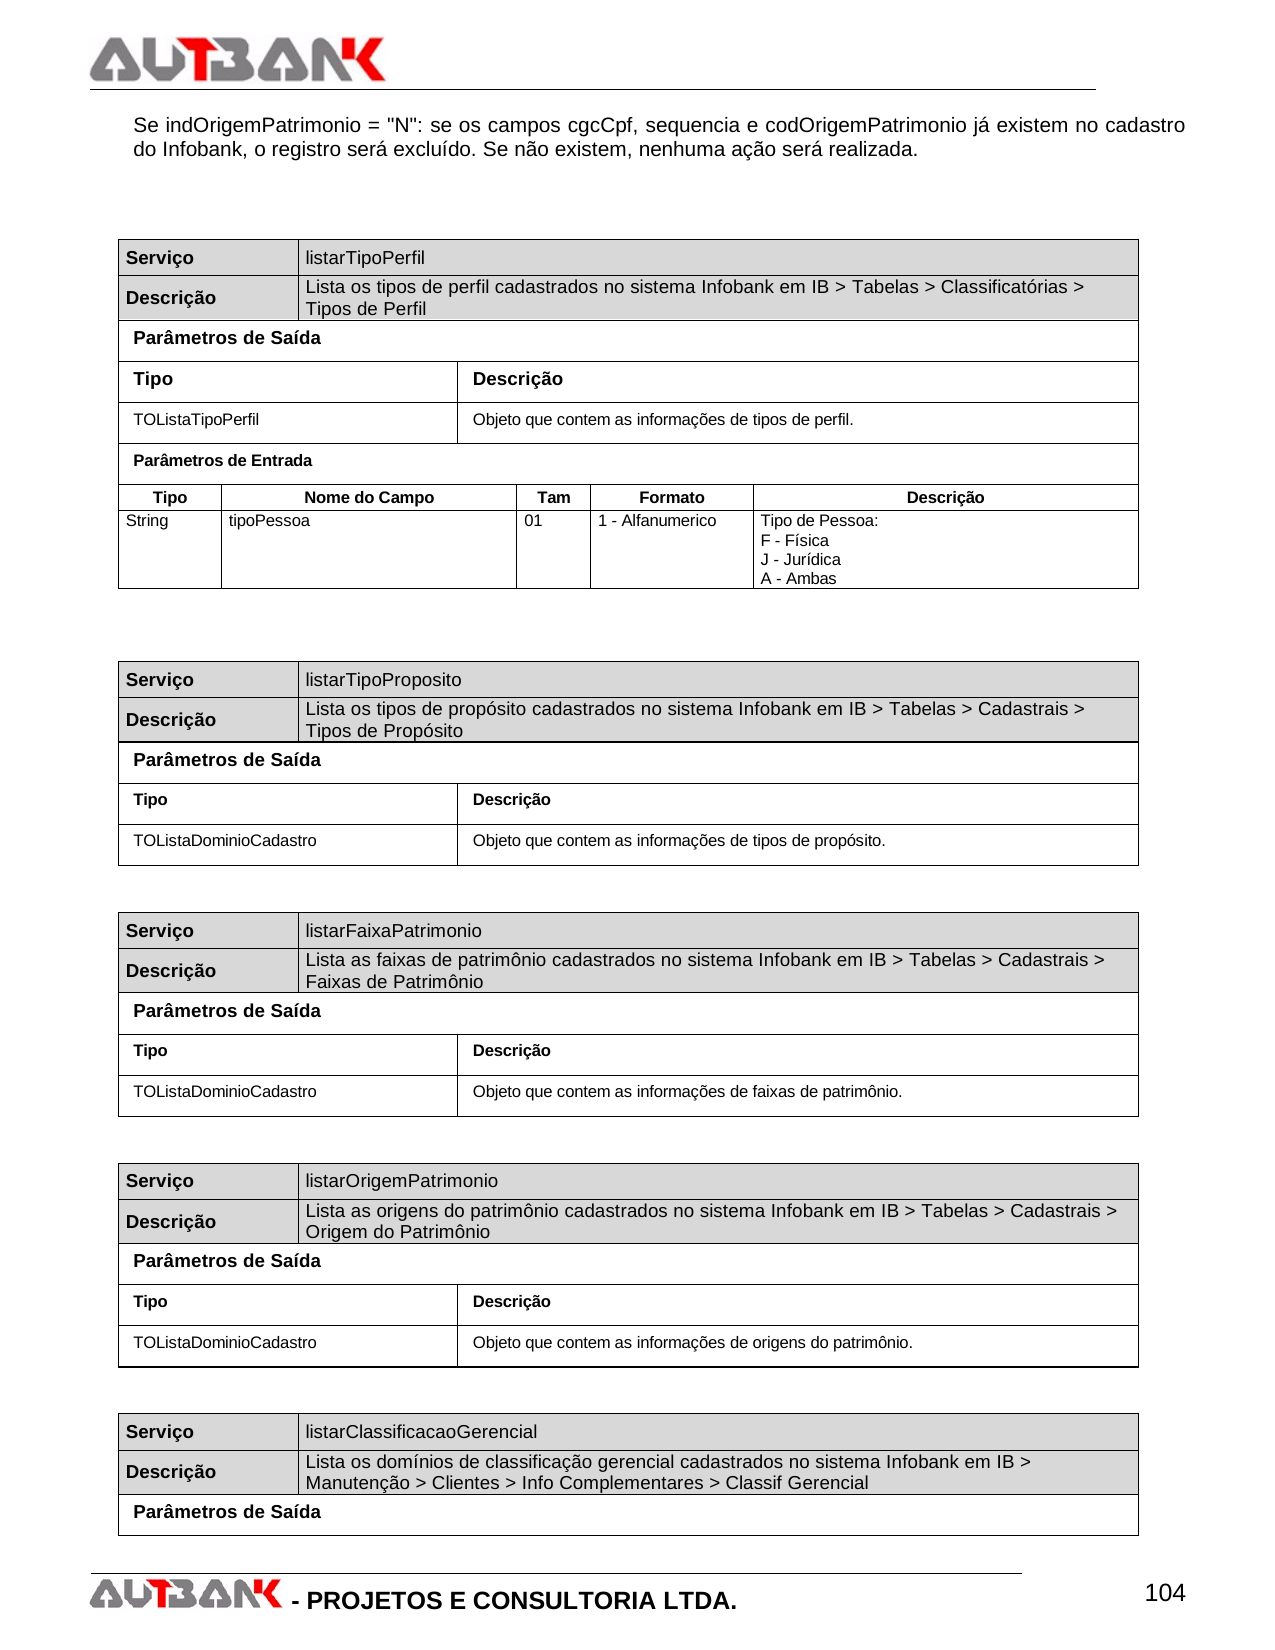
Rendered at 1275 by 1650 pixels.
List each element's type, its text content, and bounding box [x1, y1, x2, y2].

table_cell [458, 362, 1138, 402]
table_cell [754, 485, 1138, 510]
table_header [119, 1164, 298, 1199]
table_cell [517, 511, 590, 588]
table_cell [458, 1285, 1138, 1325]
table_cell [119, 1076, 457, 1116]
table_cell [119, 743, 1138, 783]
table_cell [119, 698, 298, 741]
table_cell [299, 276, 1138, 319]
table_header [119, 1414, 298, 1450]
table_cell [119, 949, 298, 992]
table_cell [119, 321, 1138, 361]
picture [88, 1577, 284, 1609]
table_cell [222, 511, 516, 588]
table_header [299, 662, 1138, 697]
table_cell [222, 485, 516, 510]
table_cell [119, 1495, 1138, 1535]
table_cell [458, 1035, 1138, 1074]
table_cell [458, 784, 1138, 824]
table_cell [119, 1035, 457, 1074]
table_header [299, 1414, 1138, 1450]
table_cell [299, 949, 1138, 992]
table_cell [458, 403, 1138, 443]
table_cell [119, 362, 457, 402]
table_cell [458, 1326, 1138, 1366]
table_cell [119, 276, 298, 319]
text Se indOrigemPatrimonio = "N": se os campos cgcCpf, sequencia e codOrigemPatrimonio já existem no cadastro do Infobank, o registro será excluído. Se não existem, nenhuma ação será realizada. [133, 113, 1186, 161]
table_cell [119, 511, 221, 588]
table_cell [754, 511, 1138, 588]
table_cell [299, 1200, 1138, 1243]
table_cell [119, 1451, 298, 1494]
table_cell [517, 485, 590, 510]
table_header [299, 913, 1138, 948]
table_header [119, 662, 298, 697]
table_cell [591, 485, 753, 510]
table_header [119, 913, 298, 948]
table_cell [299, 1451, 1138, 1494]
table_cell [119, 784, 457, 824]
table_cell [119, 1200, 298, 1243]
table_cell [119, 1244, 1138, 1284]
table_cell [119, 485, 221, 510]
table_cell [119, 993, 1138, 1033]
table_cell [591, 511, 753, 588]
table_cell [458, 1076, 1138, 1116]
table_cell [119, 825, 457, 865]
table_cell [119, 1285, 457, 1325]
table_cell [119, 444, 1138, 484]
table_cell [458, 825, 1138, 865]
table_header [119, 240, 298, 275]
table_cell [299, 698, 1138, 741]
picture [88, 35, 389, 84]
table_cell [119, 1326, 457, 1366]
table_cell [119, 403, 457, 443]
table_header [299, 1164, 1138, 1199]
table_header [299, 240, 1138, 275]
